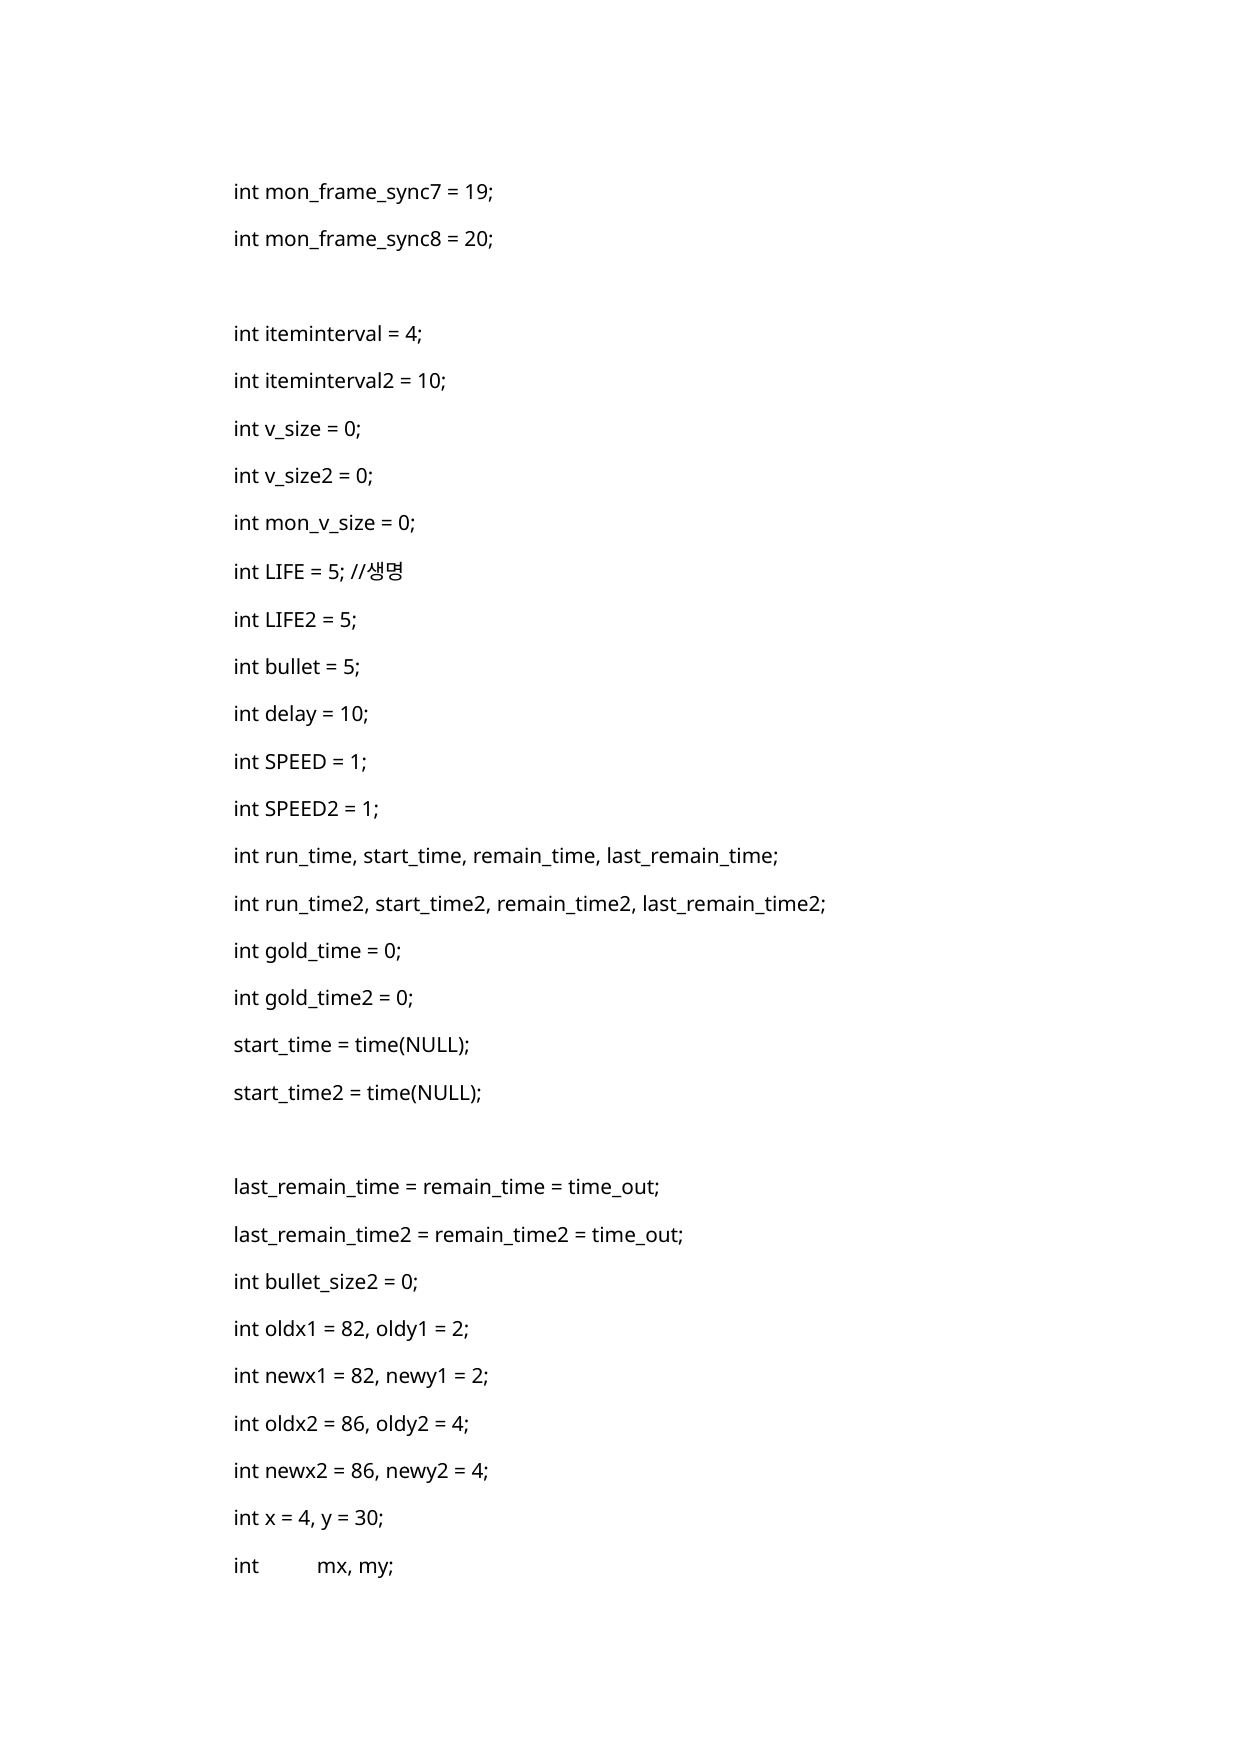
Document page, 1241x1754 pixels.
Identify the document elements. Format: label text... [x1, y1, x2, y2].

text int v_size = 0; [150, 414, 1090, 442]
text int run_time, start_time, remain_time, last_remain_time; [150, 841, 1090, 870]
text int iteminterval = 4; [150, 319, 1090, 347]
text int gold_time = 0; [150, 936, 1090, 964]
text int SPEED = 1; [150, 747, 1090, 775]
text int mx, my; [150, 1551, 1090, 1579]
text int delay = 10; [150, 699, 1090, 728]
text int x = 4, y = 30; [150, 1503, 1090, 1532]
text int oldx2 = 86, oldy2 = 4; [150, 1409, 1090, 1437]
text int newx2 = 86, newy2 = 4; [150, 1456, 1090, 1484]
text int SPEED2 = 1; [150, 794, 1090, 822]
text int bullet = 5; [150, 652, 1090, 681]
text int mon_v_size = 0; [150, 508, 1090, 537]
text int bullet_size2 = 0; [150, 1267, 1090, 1295]
text int oldx1 = 82, oldy1 = 2; [150, 1314, 1090, 1343]
text int run_time2, start_time2, remain_time2, last_remain_time2; [150, 889, 1090, 917]
text int LIFE = 5; //생명 [150, 556, 1090, 586]
text int iteminterval2 = 10; [150, 366, 1090, 395]
text int gold_time2 = 0; [150, 983, 1090, 1012]
text int mon_frame_sync7 = 19; [150, 177, 1090, 206]
text start_time = time(NULL); [150, 1031, 1090, 1059]
text int LIFE2 = 5; [150, 605, 1090, 633]
text last_remain_time2 = remain_time2 = time_out; [150, 1220, 1090, 1248]
text int newx1 = 82, newy1 = 2; [150, 1362, 1090, 1390]
text start_time2 = time(NULL); [150, 1078, 1090, 1106]
text int v_size2 = 0; [150, 461, 1090, 489]
text last_remain_time = remain_time = time_out; [150, 1172, 1090, 1201]
text int mon_frame_sync8 = 20; [150, 224, 1090, 253]
